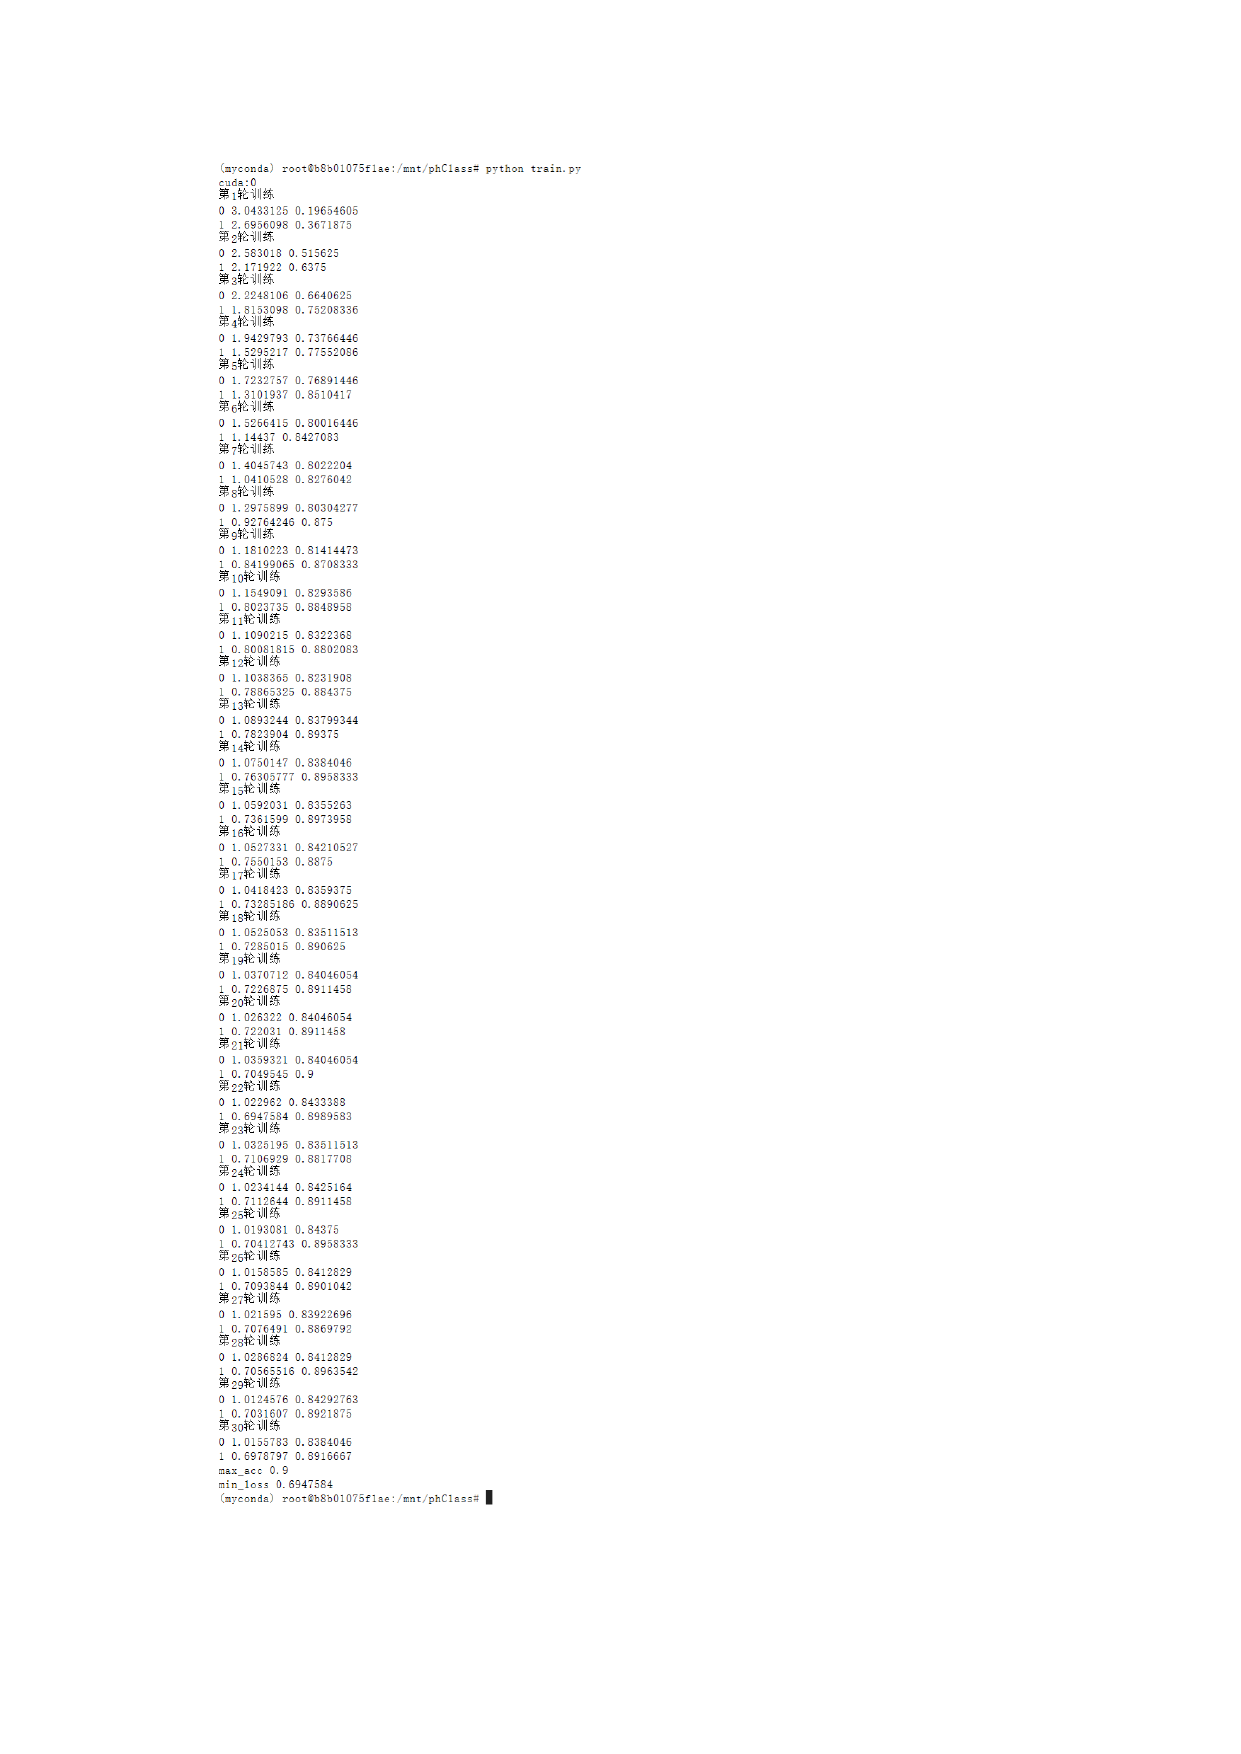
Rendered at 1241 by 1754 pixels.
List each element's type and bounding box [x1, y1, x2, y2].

picture [212, 162, 1028, 1509]
